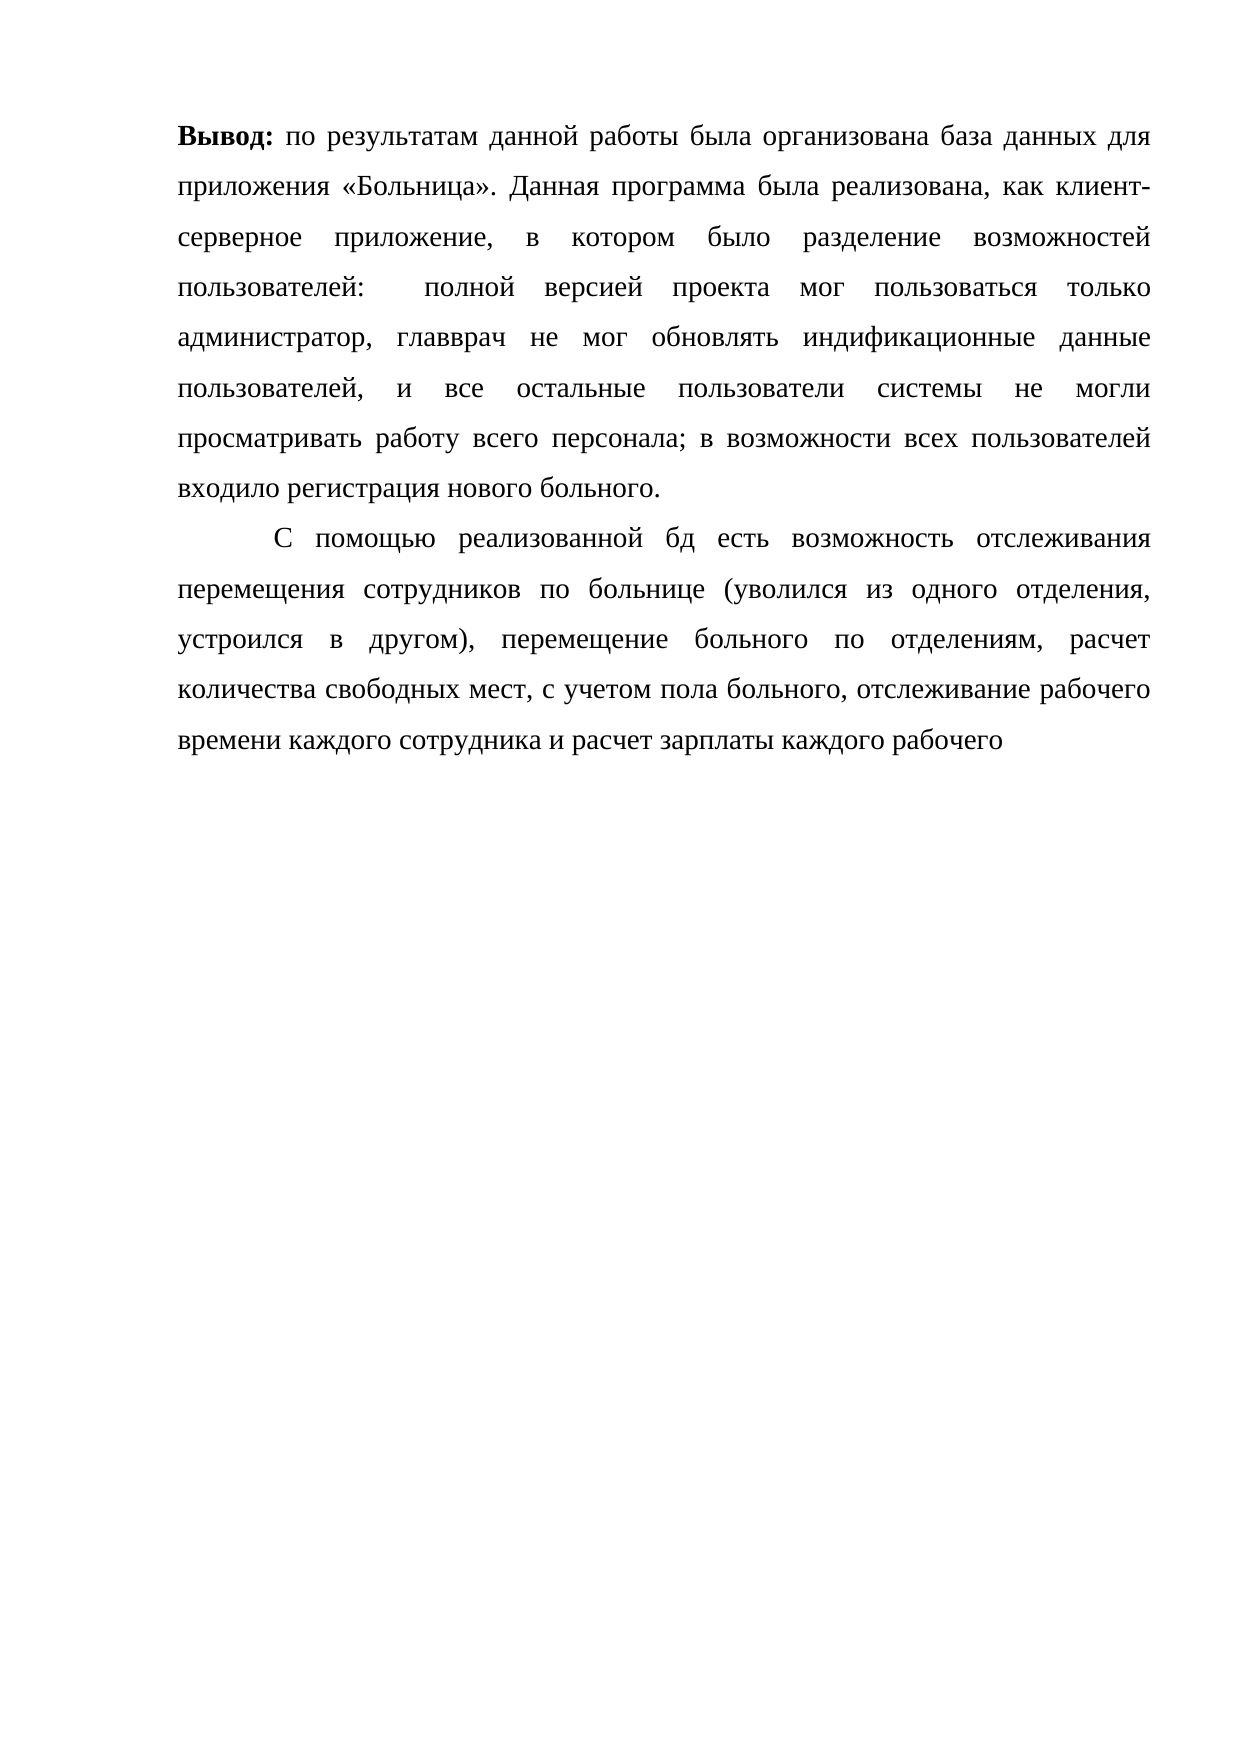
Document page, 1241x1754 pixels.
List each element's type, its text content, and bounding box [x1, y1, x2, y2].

text С помощью реализованной бд есть возможность отслеживания перемещения сотрудников по больнице (уволился из одного отделения, устроился в другом), перемещение больного по отделениям, расчет количества свободных мест, с учетом пола больного, отслеживание рабочего времени каждого сотрудника и расчет зарплаты каждого рабочего [177, 521, 1152, 755]
text Вывод: по результатам данной работы была организована база данных для приложения «Больница». Данная программа была реализована, как клиент-серверное приложение, в котором было разделение возможностей пользователей: полной версией проекта мог пользоваться только администратор, главврач не мог обновлять индификационные данные пользователей, и все остальные пользователи системы не могли просматривать работу всего персонала; в возможности всех пользователей входило регистрация нового больного. [177, 118, 1152, 504]
